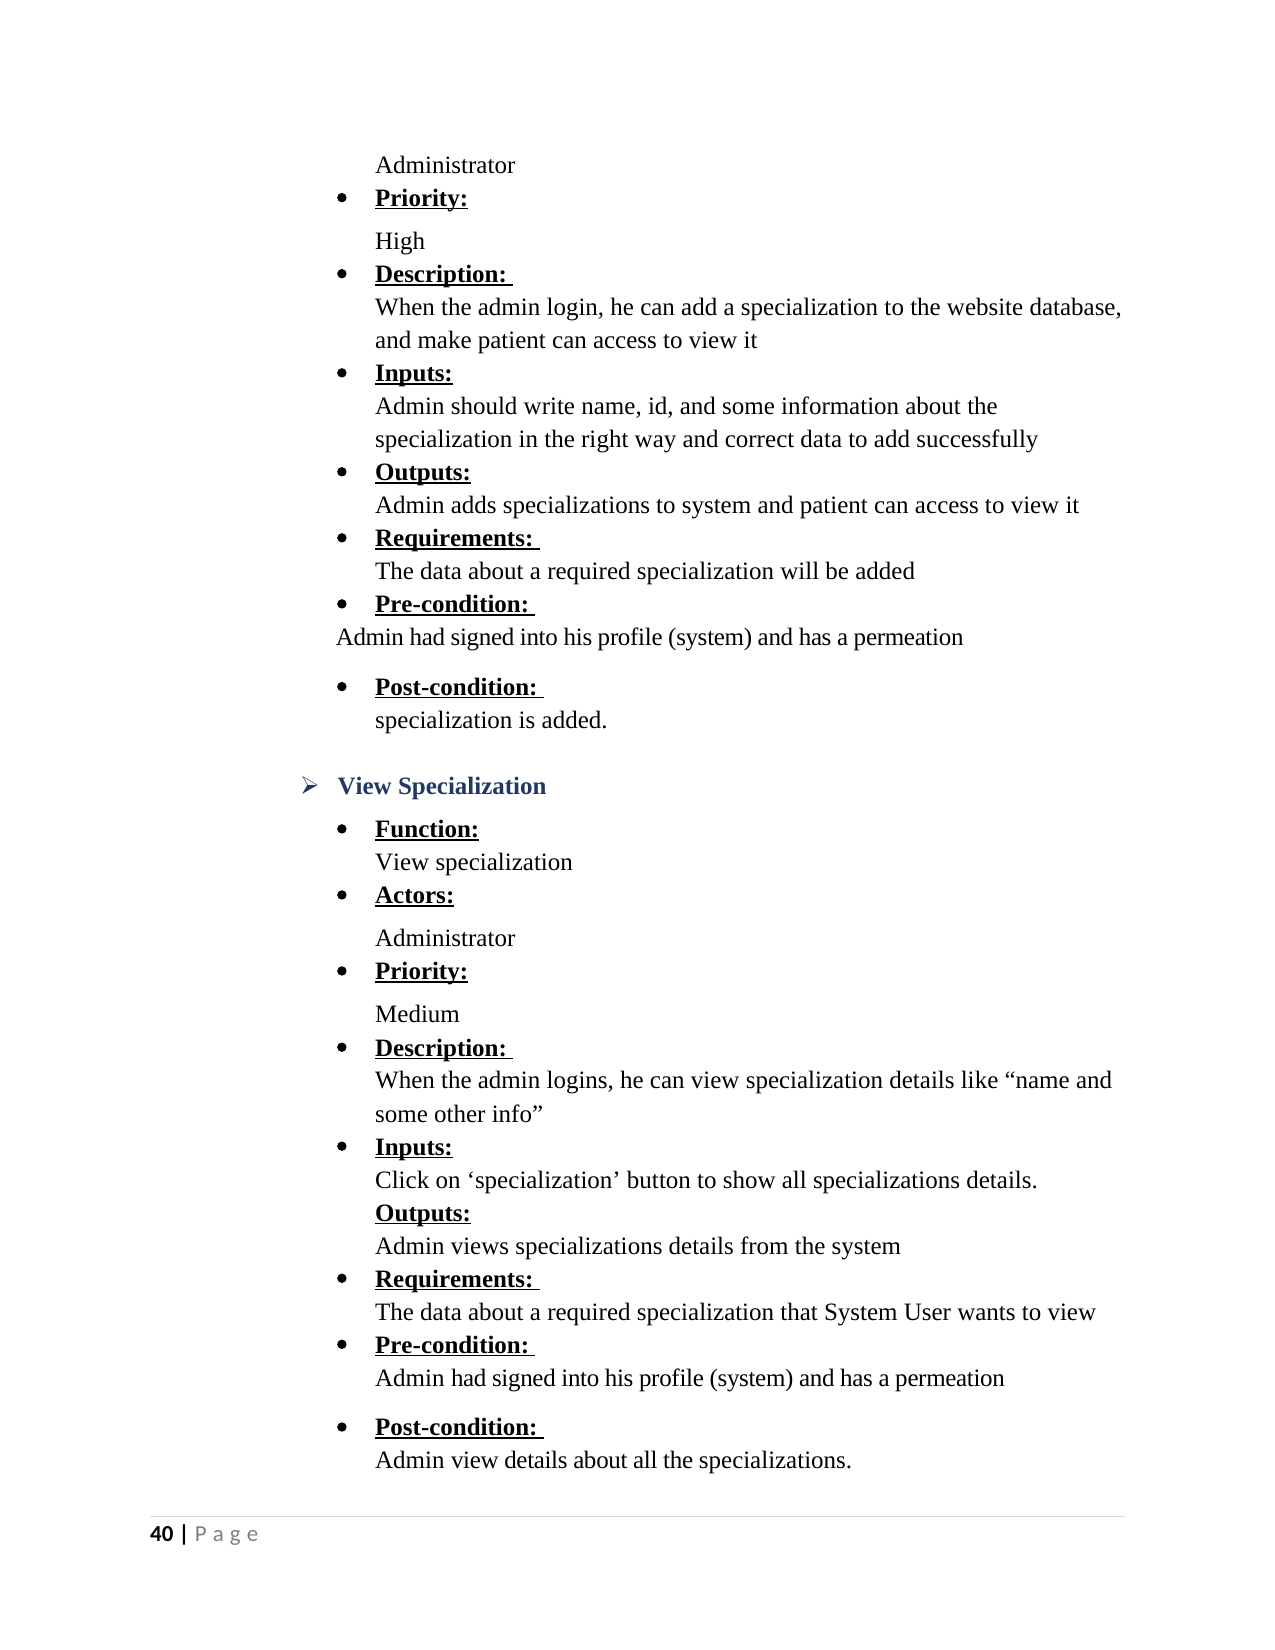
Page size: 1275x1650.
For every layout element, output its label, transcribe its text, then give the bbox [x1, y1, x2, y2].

text Click on ‘specialization’ button to show all specializations details. [375, 1165, 1125, 1193]
list Outputs: [337, 457, 1125, 486]
list Post-condition: [337, 1412, 1125, 1441]
text Medium [300, 999, 1125, 1028]
list Actors: [337, 880, 1125, 909]
text View specialization [300, 847, 1125, 876]
text The data about a required specialization will be added [300, 556, 1125, 585]
text Admin view details about all the specializations. [300, 1446, 1125, 1474]
text Admin should write name, id, and some information about the specialization in the right way and correct data to add successfully [375, 391, 1125, 453]
text When the admin login, he can add a specialization to the website database, and make patient can access to view it [375, 292, 1125, 354]
list Requirements: [337, 1264, 1125, 1292]
list Priority: [337, 956, 1125, 985]
list Pre-condition: [337, 1330, 1125, 1358]
text Admin adds specializations to system and patient can access to view it [300, 490, 1125, 519]
text Administrator [300, 923, 1125, 952]
text specialization is added. [300, 705, 1125, 734]
list Description: [337, 1033, 1125, 1061]
text When the admin logins, he can view specialization details like “name and some other info” [375, 1066, 1125, 1127]
list Pre-condition: [337, 589, 1125, 618]
list Inputs: [337, 1132, 1125, 1160]
text Administrator [300, 150, 1125, 179]
text Admin had signed into his profile (system) and has a permeation [262, 1363, 1125, 1392]
text View Specialization [300, 771, 1125, 800]
list Requirements: [337, 523, 1125, 552]
list Description: [337, 259, 1125, 288]
text The data about a required specialization that System User wants to view [300, 1297, 1125, 1326]
text Outputs: [375, 1198, 1125, 1226]
text Admin had signed into his profile (system) and has a permeation [262, 622, 1125, 651]
list Function: [337, 814, 1125, 843]
list Post-condition: [337, 672, 1125, 701]
list Inputs: [337, 358, 1125, 387]
list Priority: [337, 183, 1125, 212]
text Admin views specializations details from the system [300, 1231, 1125, 1259]
text High [300, 226, 1125, 255]
